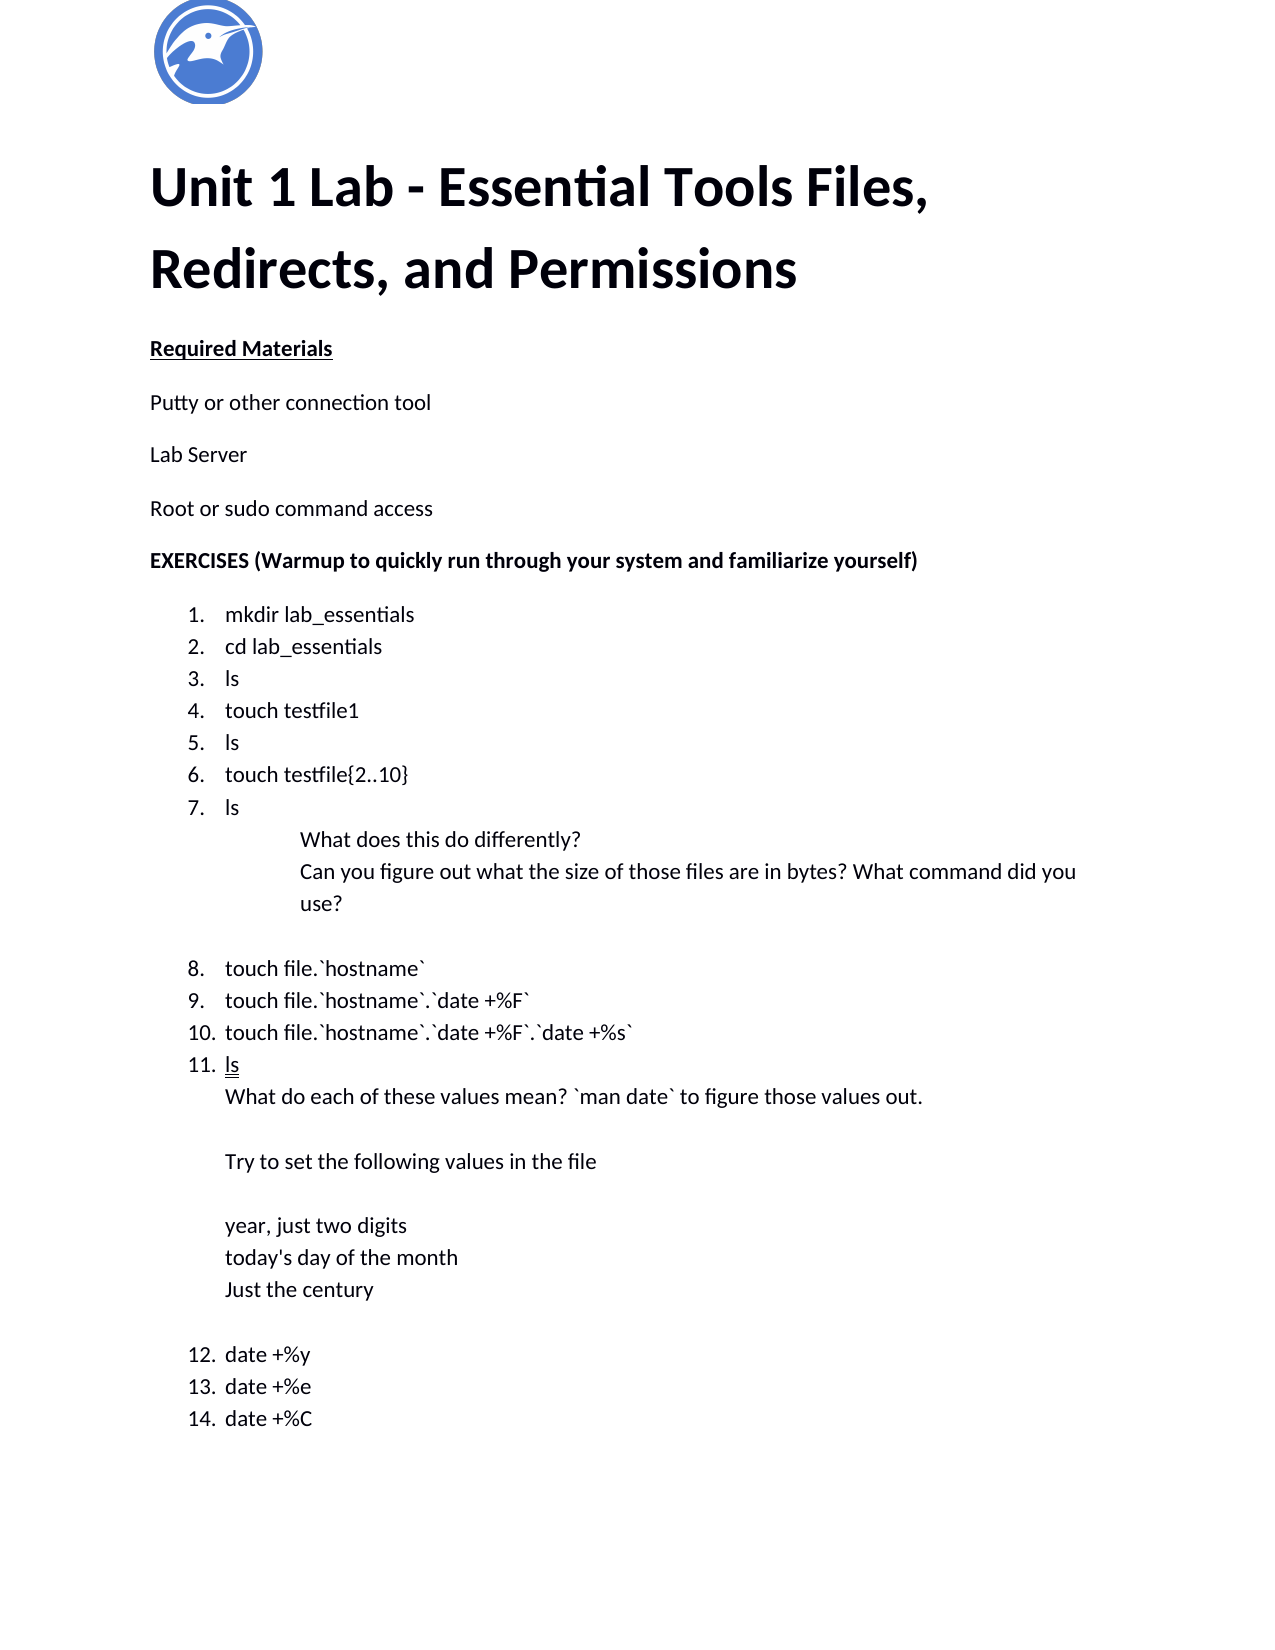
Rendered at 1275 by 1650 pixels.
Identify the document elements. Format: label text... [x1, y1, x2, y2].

list touch testfile{2..10} [187, 761, 1125, 789]
list ls [187, 793, 1125, 821]
list touch file.`hostname`.`date +%F` [187, 986, 1125, 1014]
list cd lab_essentials [187, 632, 1125, 660]
list ls [187, 1050, 1125, 1078]
list Just the century [225, 1276, 1125, 1304]
list date +%e [187, 1372, 1125, 1400]
text Unit 1 Lab - Essential Tools Files, Redirects, and Permissions [150, 150, 1125, 303]
list year, just two digits [225, 1211, 1125, 1239]
list touch testfile1 [187, 696, 1125, 724]
list ls [187, 728, 1125, 756]
list What does this do differently? [300, 825, 1125, 853]
list date +%C [187, 1404, 1125, 1432]
list touch file.`hostname` [187, 954, 1125, 982]
list ls [187, 664, 1125, 692]
text Lab Server [150, 441, 1125, 469]
picture [150, 0, 268, 104]
list date +%y [187, 1340, 1125, 1368]
list Try to set the following values in the file [225, 1147, 1125, 1175]
text Required Materials [150, 334, 1125, 363]
text EXERCISES (Warmup to quickly run through your system and familiarize yourself) [150, 547, 1125, 575]
list today's day of the month [225, 1243, 1125, 1271]
list touch file.`hostname`.`date +%F`.`date +%s` [187, 1018, 1125, 1046]
text Putty or other connection tool [150, 388, 1125, 416]
list Can you figure out what the size of those files are in bytes? What command did you use? [300, 857, 1125, 917]
list What do each of these values mean? `man date` to figure those values out. [225, 1082, 1125, 1111]
text Root or sudo command access [150, 494, 1125, 522]
list mkdir lab_essentials [187, 600, 1125, 628]
